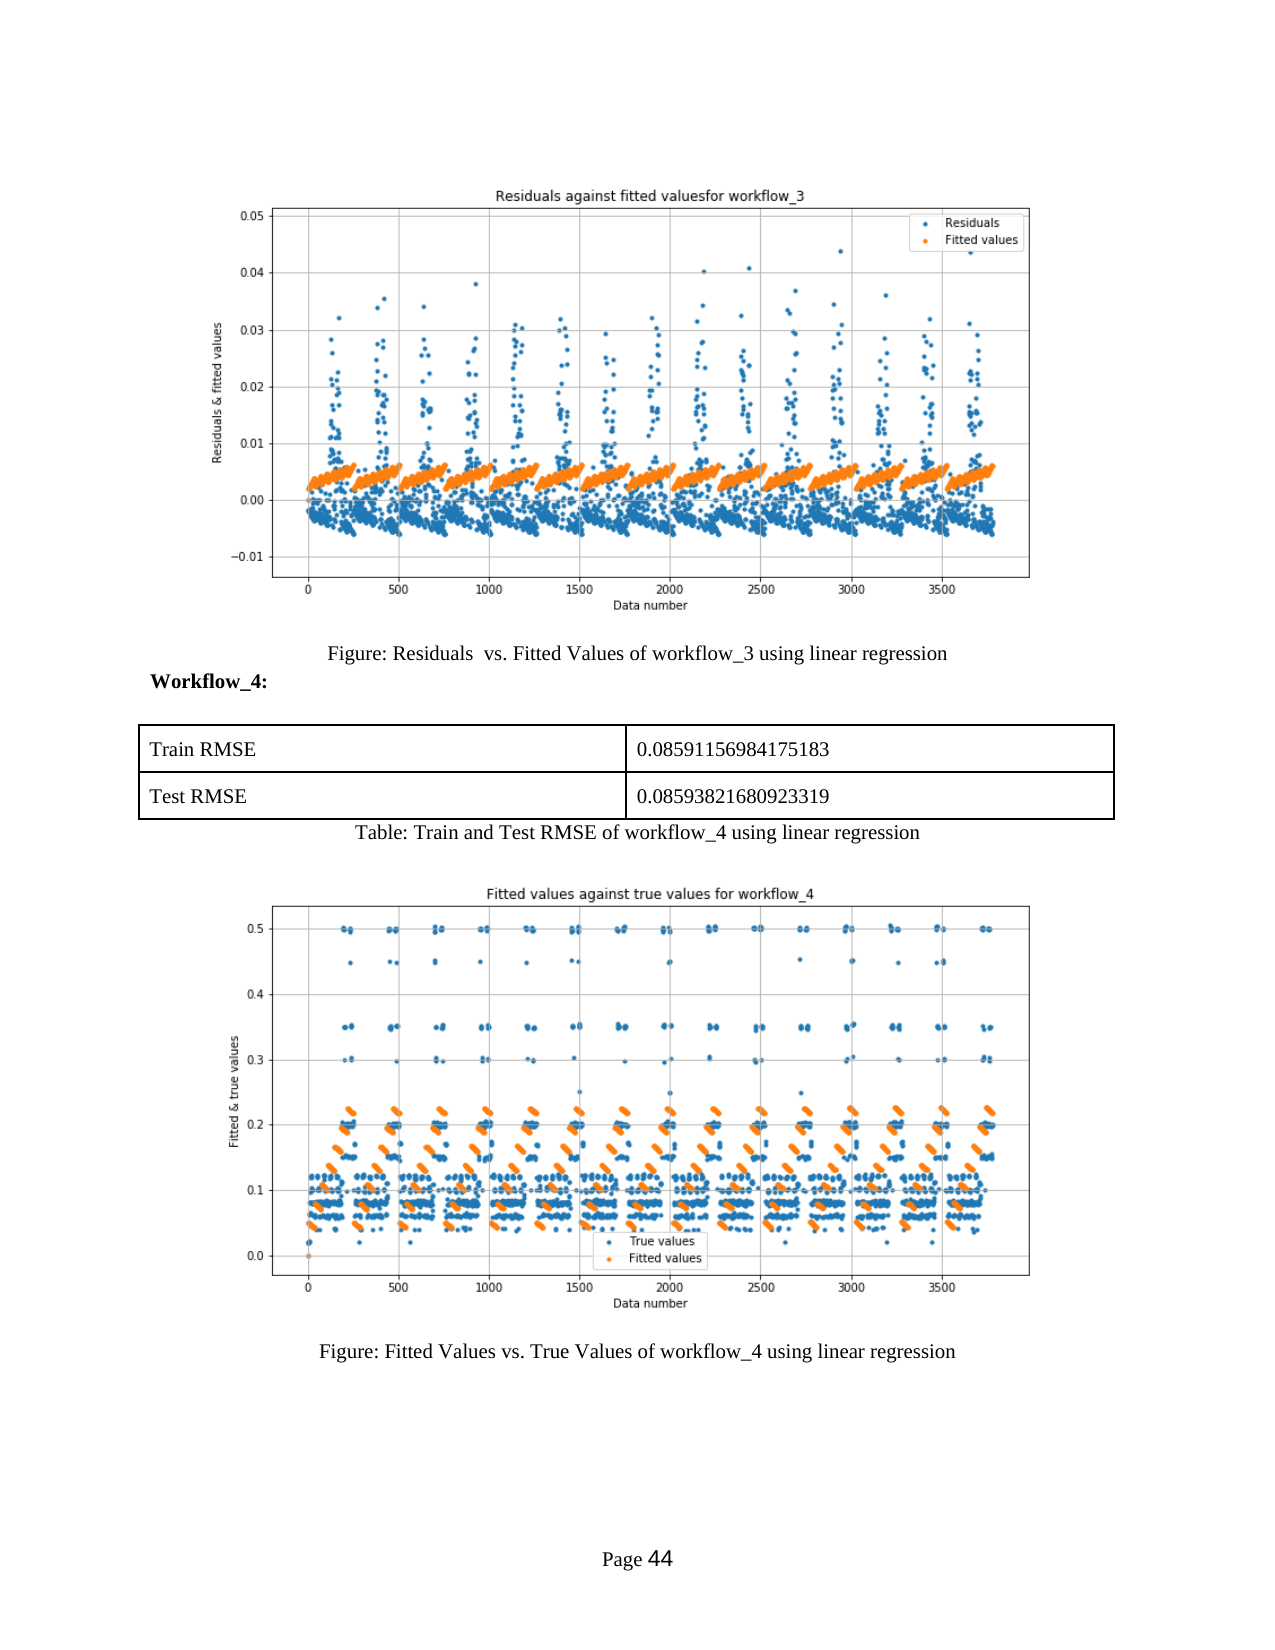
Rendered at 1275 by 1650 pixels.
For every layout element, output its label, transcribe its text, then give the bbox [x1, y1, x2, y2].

picture [150, 150, 1125, 638]
table_cell 0.08593821680923319 [627, 773, 1113, 818]
table_header 0.08591156984175183 [627, 726, 1113, 771]
text Workflow_4: [150, 669, 1125, 693]
text Table: Train and Test RMSE of workflow_4 using linear regression [150, 820, 1125, 844]
text Figure: Fitted Values vs. True Values of workflow_4 using linear regression [150, 1339, 1125, 1363]
text Figure: Residuals vs. Fitted Values of workflow_3 using linear regression [150, 641, 1125, 665]
table_cell Test RMSE [140, 773, 625, 818]
picture [150, 847, 1125, 1336]
table_header Train RMSE [140, 726, 625, 771]
